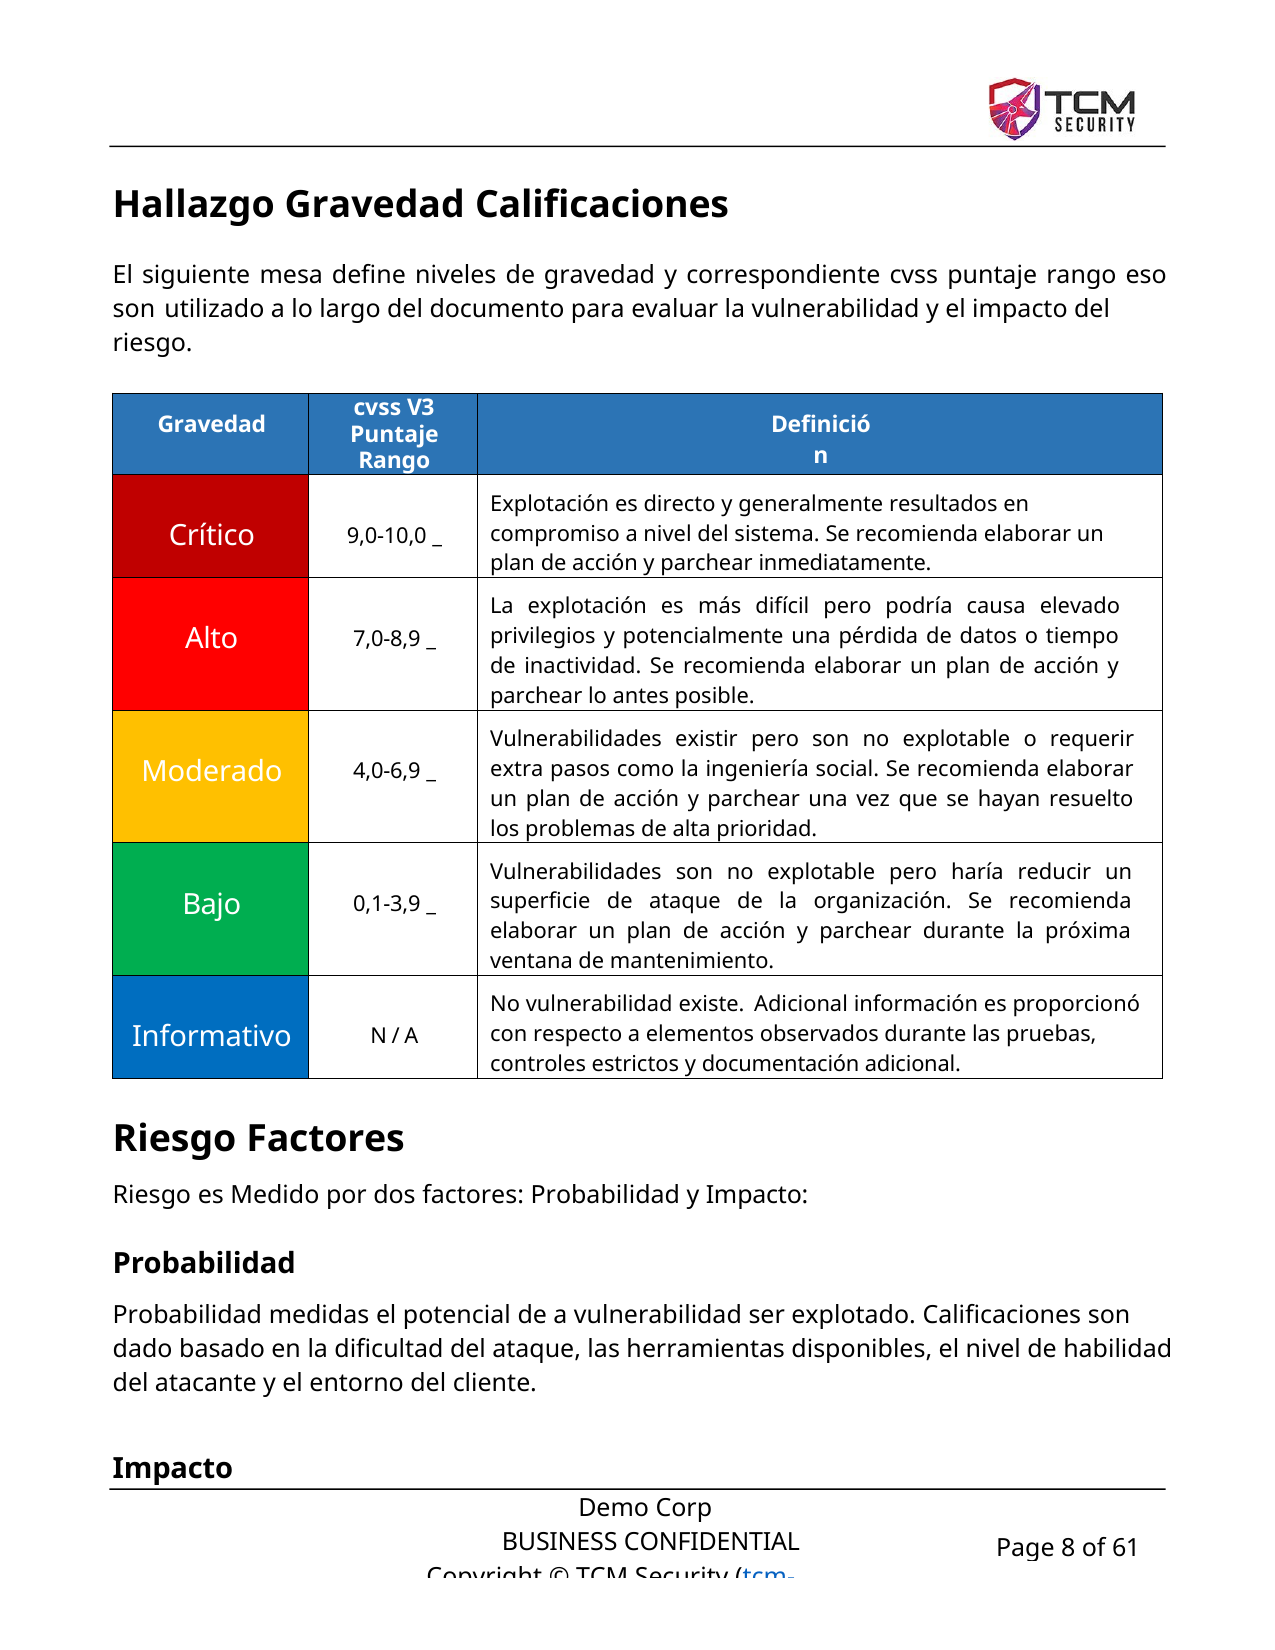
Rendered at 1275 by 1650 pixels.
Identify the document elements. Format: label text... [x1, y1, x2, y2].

table_cell Vulnerabilidades existir pero son no explotable o requerir extra pasos como la ingeniería social. Se recomienda elaborar un plan de acción y parchear una vez que se hayan resuelto los problemas de alta prioridad. [478, 711, 1162, 842]
table_cell Informativo [113, 976, 308, 1078]
subtitle Riesgo Factores [112, 1111, 1187, 1162]
table_header cvss V3 Puntaje Rango [309, 394, 477, 474]
text Riesgo es Medido por dos factores: Probabilidad y Impacto: [112, 1176, 1187, 1211]
table_header Definición [478, 394, 1162, 474]
table_cell La explotación es más difícil pero podría causa elevado privilegios y potencialmente una pérdida de datos o tiempo de inactividad. Se recomienda elaborar un plan de acción y parchear lo antes posible. [478, 578, 1162, 710]
table_cell Bajo [113, 843, 308, 975]
table_cell 4,0-6,9 _ [309, 711, 477, 842]
table_cell N / A [309, 976, 477, 1078]
subtitle Probabilidad [112, 1242, 1187, 1282]
table_cell Alto [113, 578, 308, 710]
table_cell 0,1-3,9 _ [309, 843, 477, 975]
table_cell Explotación es directo y generalmente resultados en compromiso a nivel del sistema. Se recomienda elaborar un plan de acción y parchear inmediatamente. [478, 475, 1162, 577]
subtitle Impacto [112, 1447, 1187, 1487]
table_cell Moderado [113, 711, 308, 842]
table_cell Vulnerabilidades son no explotable pero haría reducir un superficie de ataque de la organización. Se recomienda elaborar un plan de acción y parchear durante la próxima ventana de mantenimiento. [478, 843, 1162, 975]
table_header Gravedad [113, 394, 308, 474]
text El siguiente mesa define niveles de gravedad y correspondiente cvss puntaje rango eso son utilizado a lo largo del documento para evaluar la vulnerabilidad y el impacto del riesgo. [112, 257, 1187, 359]
subtitle Hallazgo Gravedad Calificaciones [112, 177, 1187, 228]
table_cell 7,0-8,9 _ [309, 578, 477, 710]
table_cell No vulnerabilidad existe. Adicional información es proporcionó con respecto a elementos observados durante las pruebas, controles estrictos y documentación adicional. [478, 976, 1162, 1078]
picture [988, 77, 1136, 141]
table_cell 9,0-10,0 _ [309, 475, 477, 577]
table_cell Crítico [113, 475, 308, 577]
text Probabilidad medidas el potencial de a vulnerabilidad ser explotado. Calificaciones son dado basado en la dificultad del ataque, las herramientas disponibles, el nivel de habilidad del atacante y el entorno del cliente. [112, 1296, 1187, 1398]
